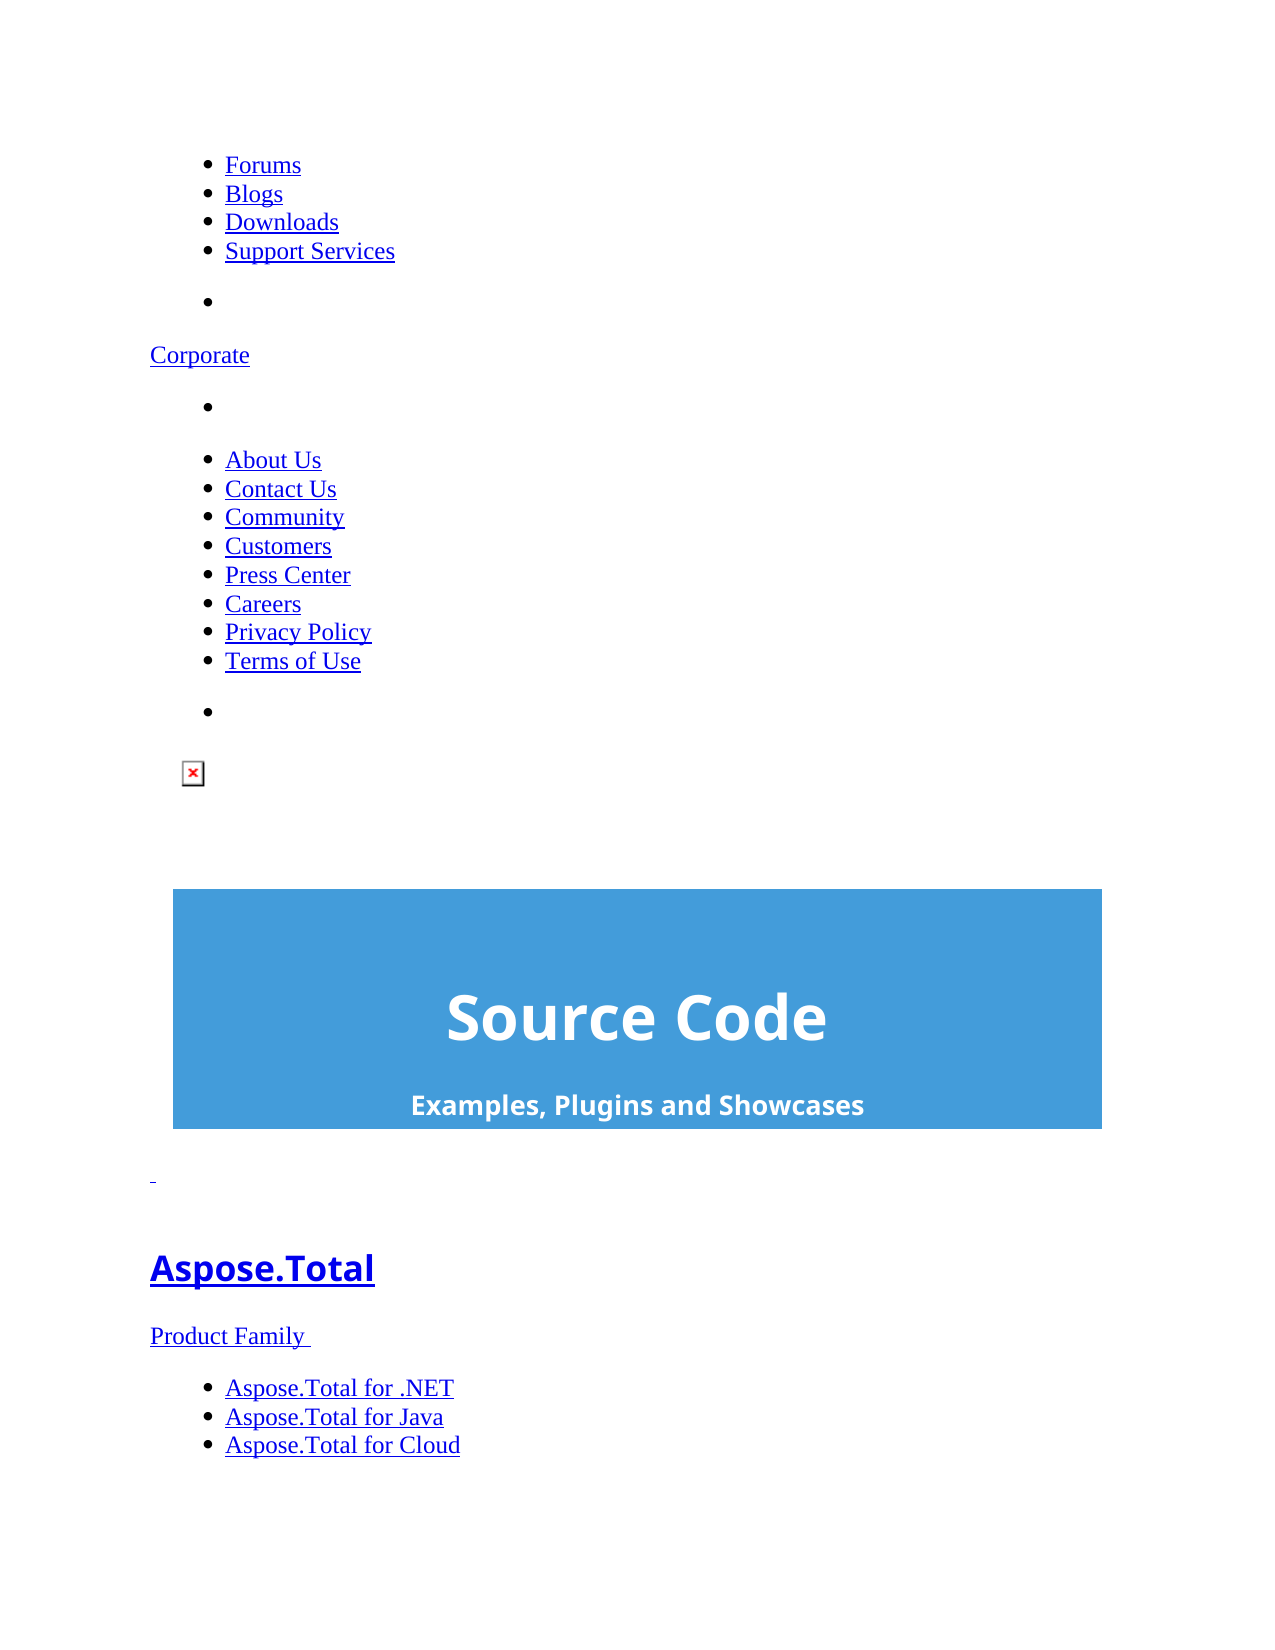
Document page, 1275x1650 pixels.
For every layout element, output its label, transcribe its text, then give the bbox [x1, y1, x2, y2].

list Aspose.Total for Java [203, 1402, 1125, 1431]
list Aspose.Total for .NET [203, 1373, 1125, 1402]
text Source Code [173, 889, 1102, 1059]
subtitle Aspose.Total [150, 1243, 1125, 1292]
list Privacy Policy [203, 617, 1125, 646]
list About Us [203, 445, 1125, 474]
text Product Family [150, 1321, 1125, 1350]
list Press Center [203, 560, 1125, 589]
list Terms of Use [203, 646, 1125, 675]
list Careers [203, 589, 1125, 617]
list Community [203, 502, 1125, 531]
list Downloads [203, 207, 1125, 236]
picture [168, 750, 219, 801]
list Aspose.Total for Cloud [203, 1431, 1125, 1459]
list Support Services [203, 236, 1125, 265]
list Customers [203, 531, 1125, 560]
list Contact Us [203, 474, 1125, 502]
text Corporate [150, 341, 1125, 369]
subtitle Examples, Plugins and Showcases [173, 1086, 1102, 1129]
list Blogs [203, 179, 1125, 207]
list Forums [203, 150, 1125, 179]
